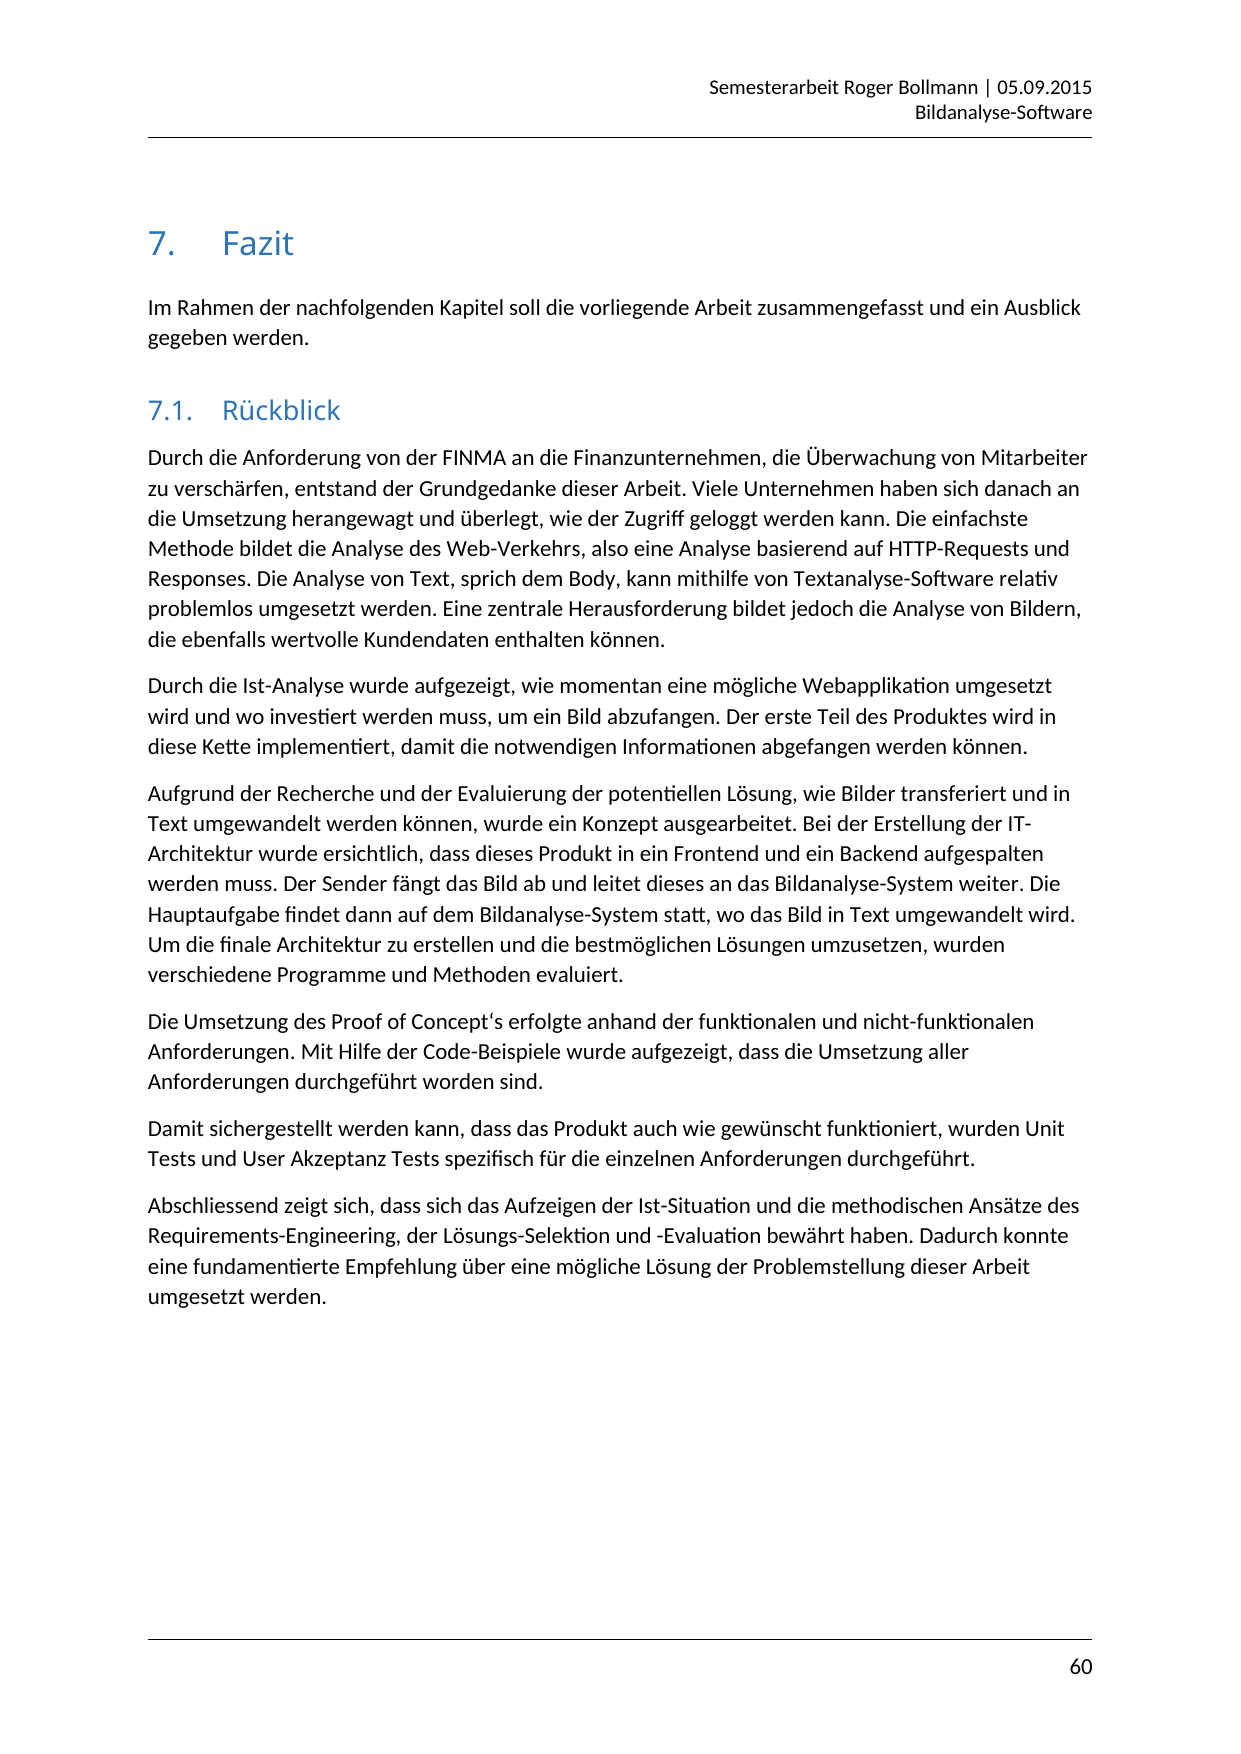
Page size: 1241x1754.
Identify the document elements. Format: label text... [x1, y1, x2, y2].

text Durch die Ist-Analyse wurde aufgezeigt, wie momentan eine mögliche Webapplikation umgesetzt wird und wo investiert werden muss, um ein Bild abzufangen. Der erste Teil des Produktes wird in diese Kette implementiert, damit die notwendigen Informationen abgefangen werden können. [148, 672, 1092, 760]
text Abschliessend zeigt sich, dass sich das Aufzeigen der Ist-Situation und die methodischen Ansätze des Requirements-Engineering, der Lösungs-Selektion und -Evaluation bewährt haben. Dadurch konnte eine fundamentierte Empfehlung über eine mögliche Lösung der Problemstellung dieser Arbeit umgesetzt werden. [148, 1191, 1092, 1310]
subtitle Rückblick [148, 391, 1092, 428]
text Im Rahmen der nachfolgenden Kapitel soll die vorliegende Arbeit zusammengefasst und ein Ausblick gegeben werden. [148, 293, 1092, 351]
subtitle Fazit [148, 219, 1092, 265]
text Durch die Anforderung von der FINMA an die Finanzunternehmen, die Überwachung von Mitarbeiter zu verschärfen, entstand der Grundgedanke dieser Arbeit. Viele Unternehmen haben sich danach an die Umsetzung herangewagt und überlegt, wie der Zugriff geloggt werden kann. Die einfachste Methode bildet die Analyse des Web-Verkehrs, also eine Analyse basierend auf HTTP-Requests und Responses. Die Analyse von Text, sprich dem Body, kann mithilfe von Textanalyse-Software relativ problemlos umgesetzt werden. Eine zentrale Herausforderung bildet jedoch die Analyse von Bildern, die ebenfalls wertvolle Kundendaten enthalten können. [148, 443, 1092, 653]
text Aufgrund der Recherche und der Evaluierung der potentiellen Lösung, wie Bilder transferiert und in Text umgewandelt werden können, wurde ein Konzept ausgearbeitet. Bei der Erstellung der IT-Architektur wurde ersichtlich, dass dieses Produkt in ein Frontend und ein Backend aufgespalten werden muss. Der Sender fängt das Bild ab und leitet dieses an das Bildanalyse-System weiter. Die Hauptaufgabe findet dann auf dem Bildanalyse-System statt, wo das Bild in Text umgewandelt wird. Um die finale Architektur zu erstellen und die bestmöglichen Lösungen umzusetzen, wurden verschiedene Programme und Methoden evaluiert. [148, 779, 1092, 988]
text Die Umsetzung des Proof of Concept‘s erfolgte anhand der funktionalen und nicht-funktionalen Anforderungen. Mit Hilfe der Code-Beispiele wurde aufgezeigt, dass die Umsetzung aller Anforderungen durchgeführt worden sind. [148, 1007, 1092, 1095]
text Damit sichergestellt werden kann, dass das Produkt auch wie gewünscht funktioniert, wurden Unit Tests und User Akzeptanz Tests spezifisch für die einzelnen Anforderungen durchgeführt. [148, 1114, 1092, 1172]
